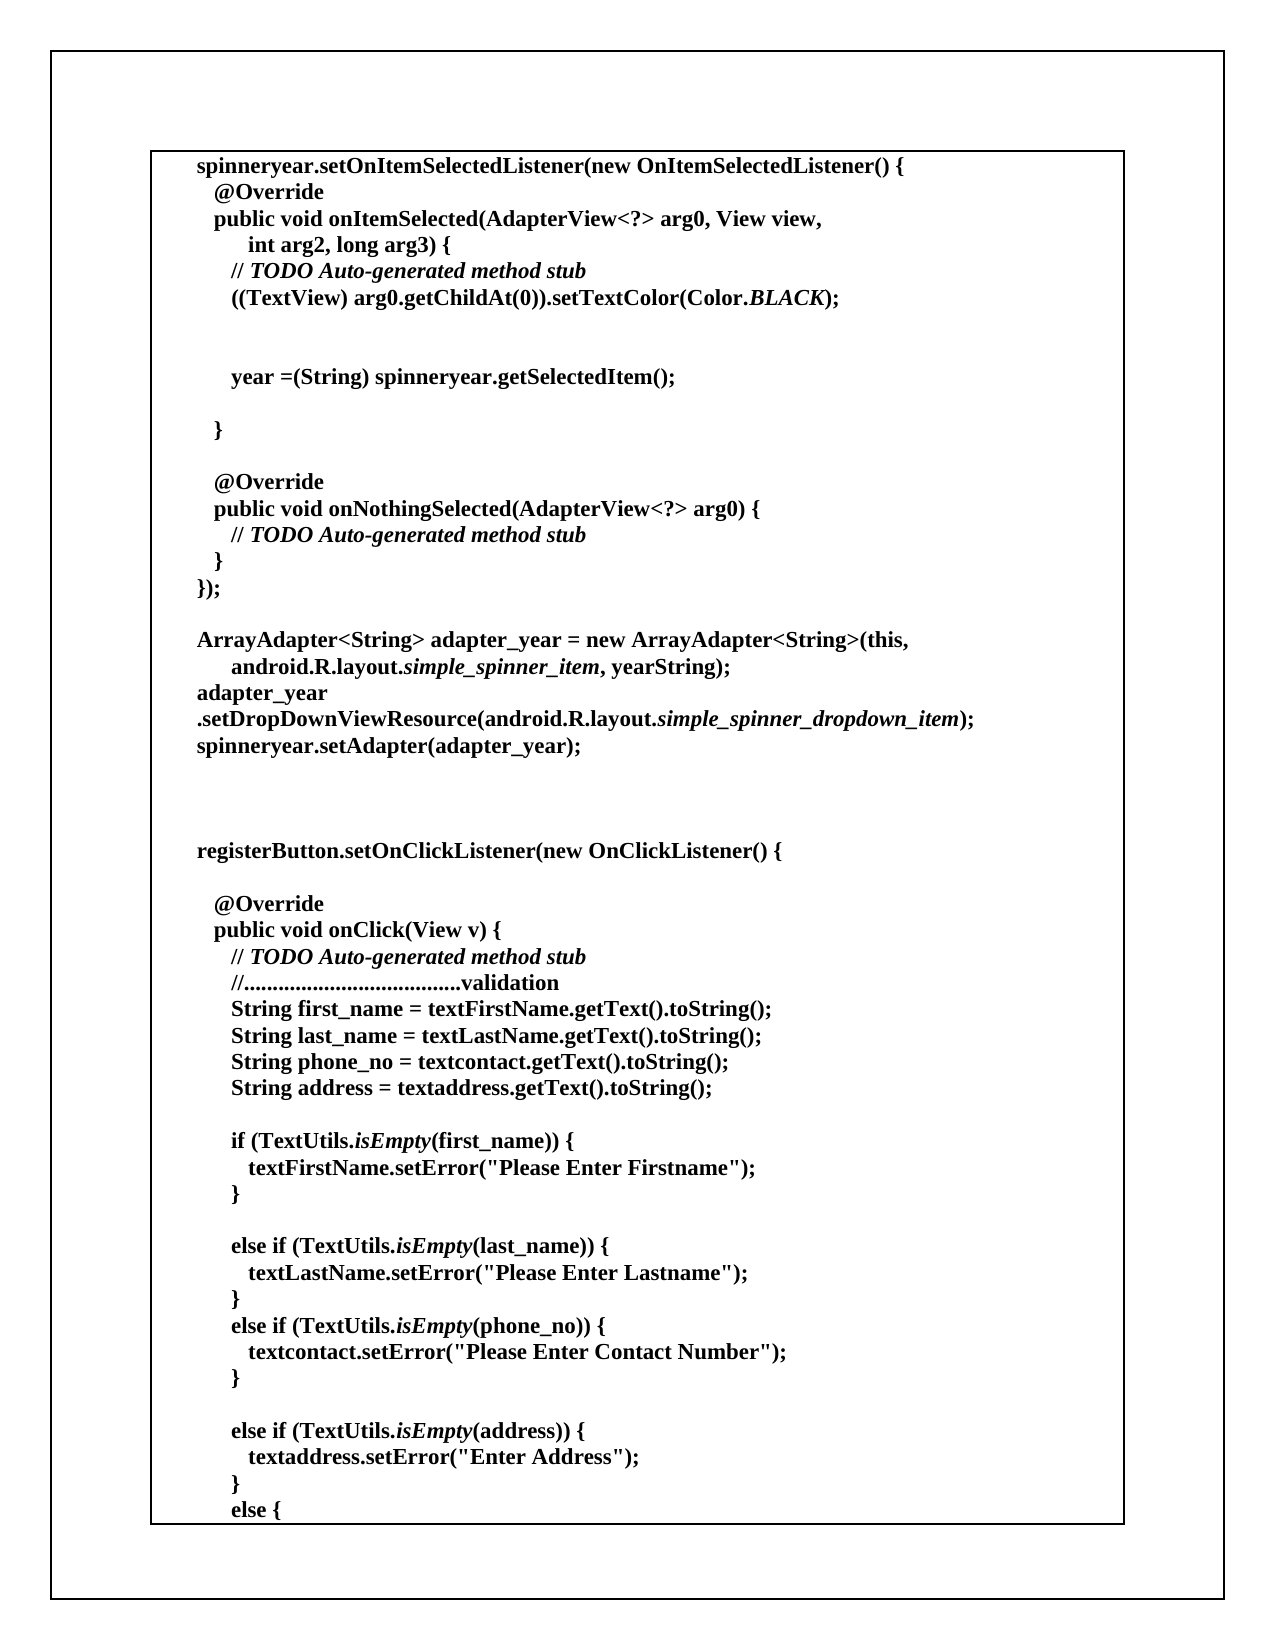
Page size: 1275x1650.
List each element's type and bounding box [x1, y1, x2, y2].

table_header [152, 152, 1123, 1522]
